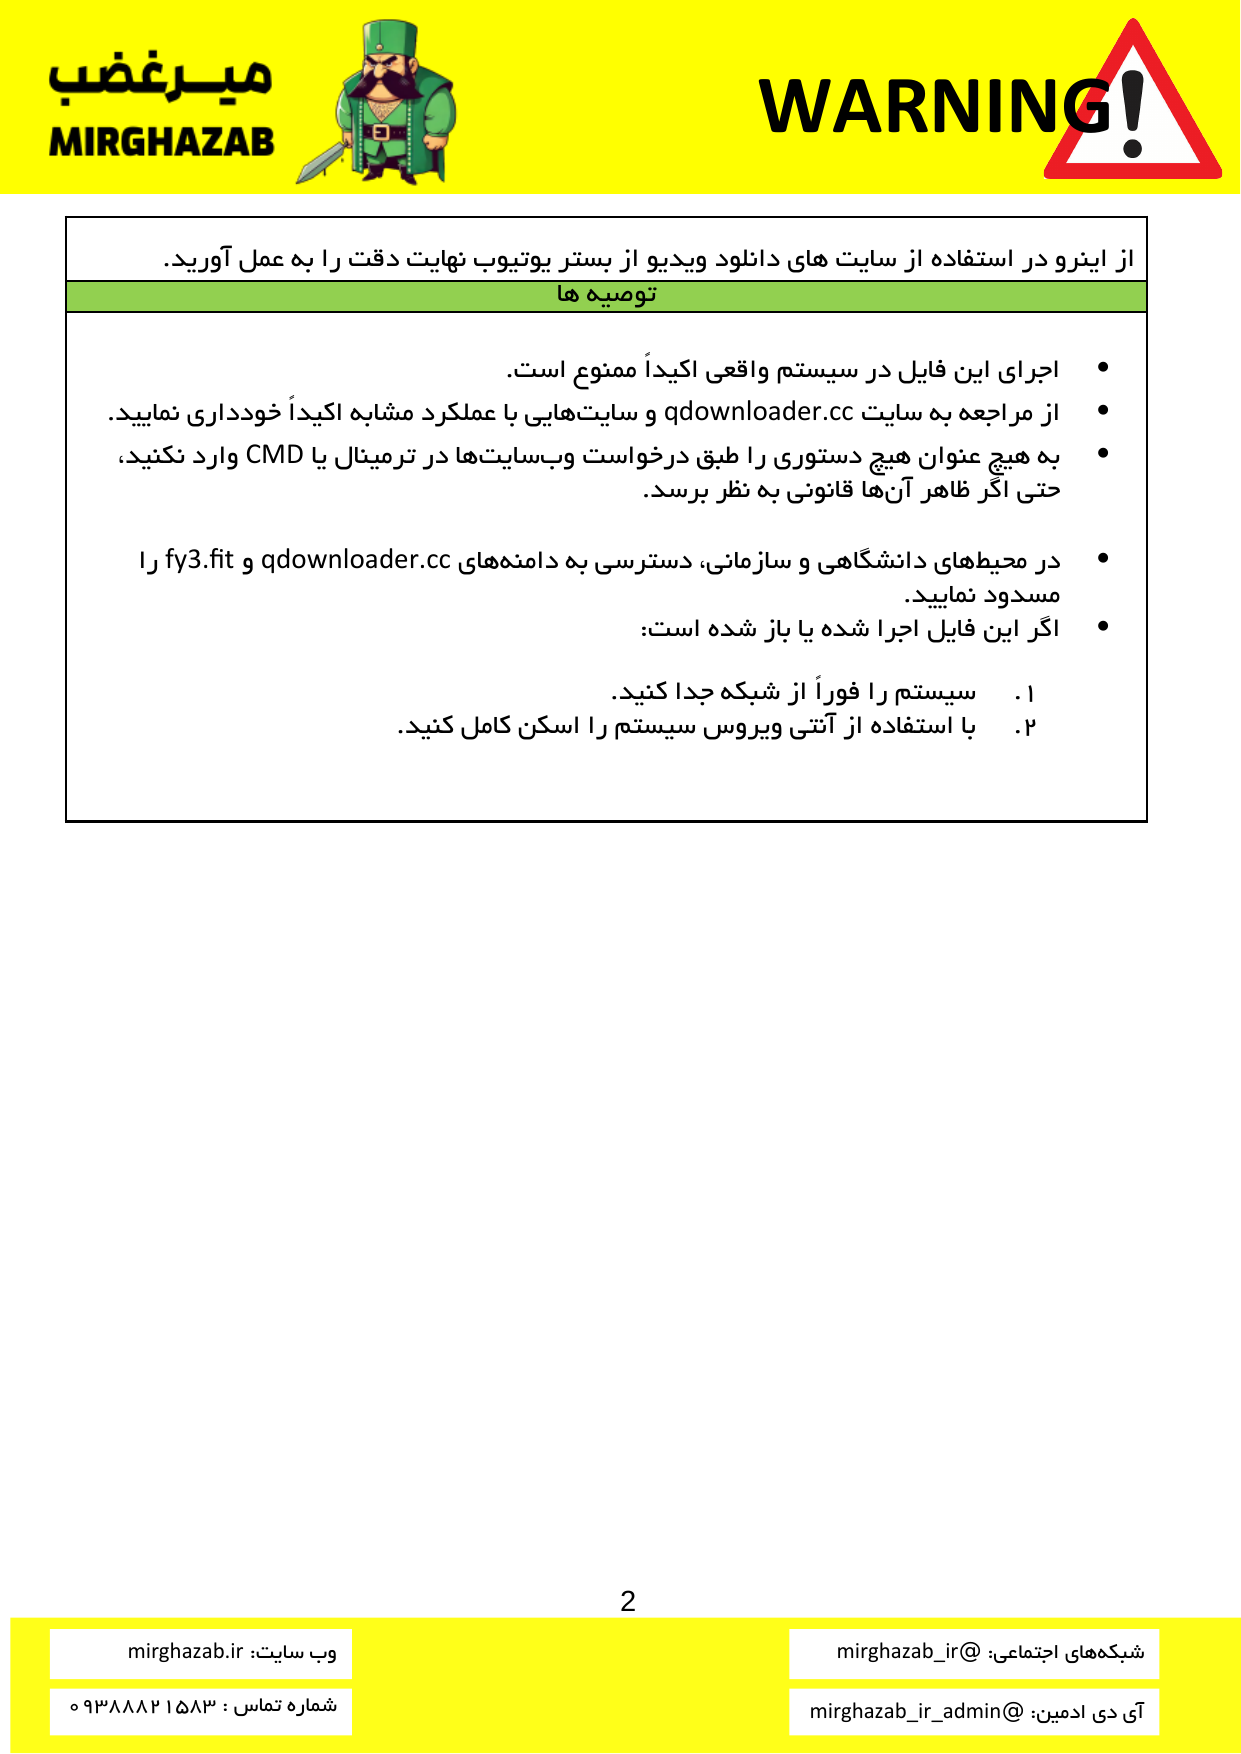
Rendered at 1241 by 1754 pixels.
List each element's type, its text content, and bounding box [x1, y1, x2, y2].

picture [41, 11, 466, 197]
picture [1043, 18, 1223, 179]
table_cell اجرای این فایل در سیستم واقعی اکیداً ممنوع است. از مراجعه به سایت qdownloader.cc و سایت‌هایی با عملکرد مشابه اکیداً خودداری نمایید. به هیچ عنوان هیچ دستوری را طبق درخواست وب‌سایت‌ها در ترمینال یا CMD وارد نکنید، حتی اگر ظاهر آن‌ها قانونی به نظر برسد. در محیط‌های دانشگاهی و سازمانی، دسترسی به دامنه‌های qdownloader.cc و fy3.fit را مسدود نمایید. اگر این فایل اجرا شده یا باز شده است: سیستم را فوراً از شبکه جدا کنید. با استفاده از آنتی ویروس سیستم را اسکن کامل کنید. [67, 313, 1146, 820]
table_cell توصیه ها [67, 282, 1146, 311]
